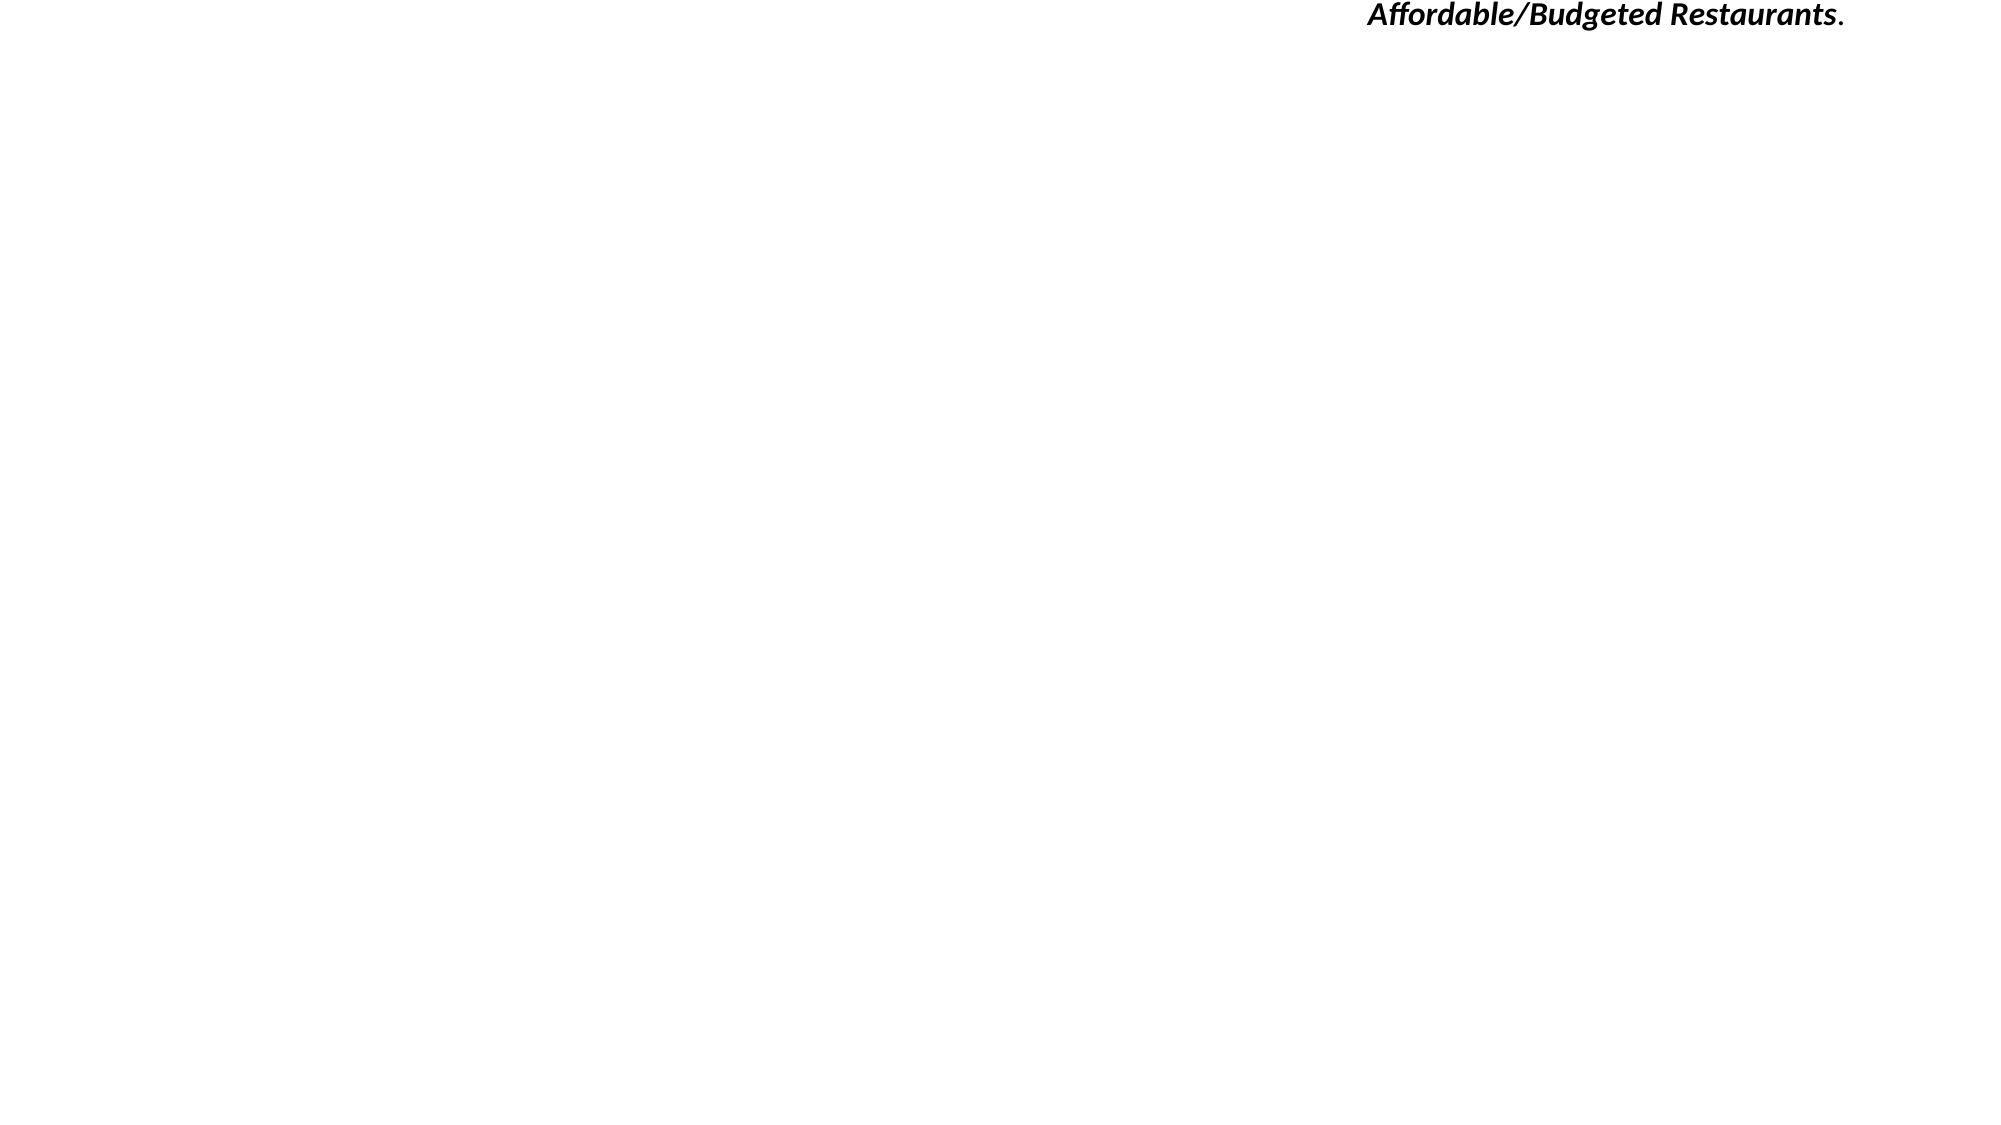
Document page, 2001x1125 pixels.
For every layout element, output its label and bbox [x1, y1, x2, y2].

list [1330, 0, 1958, 32]
